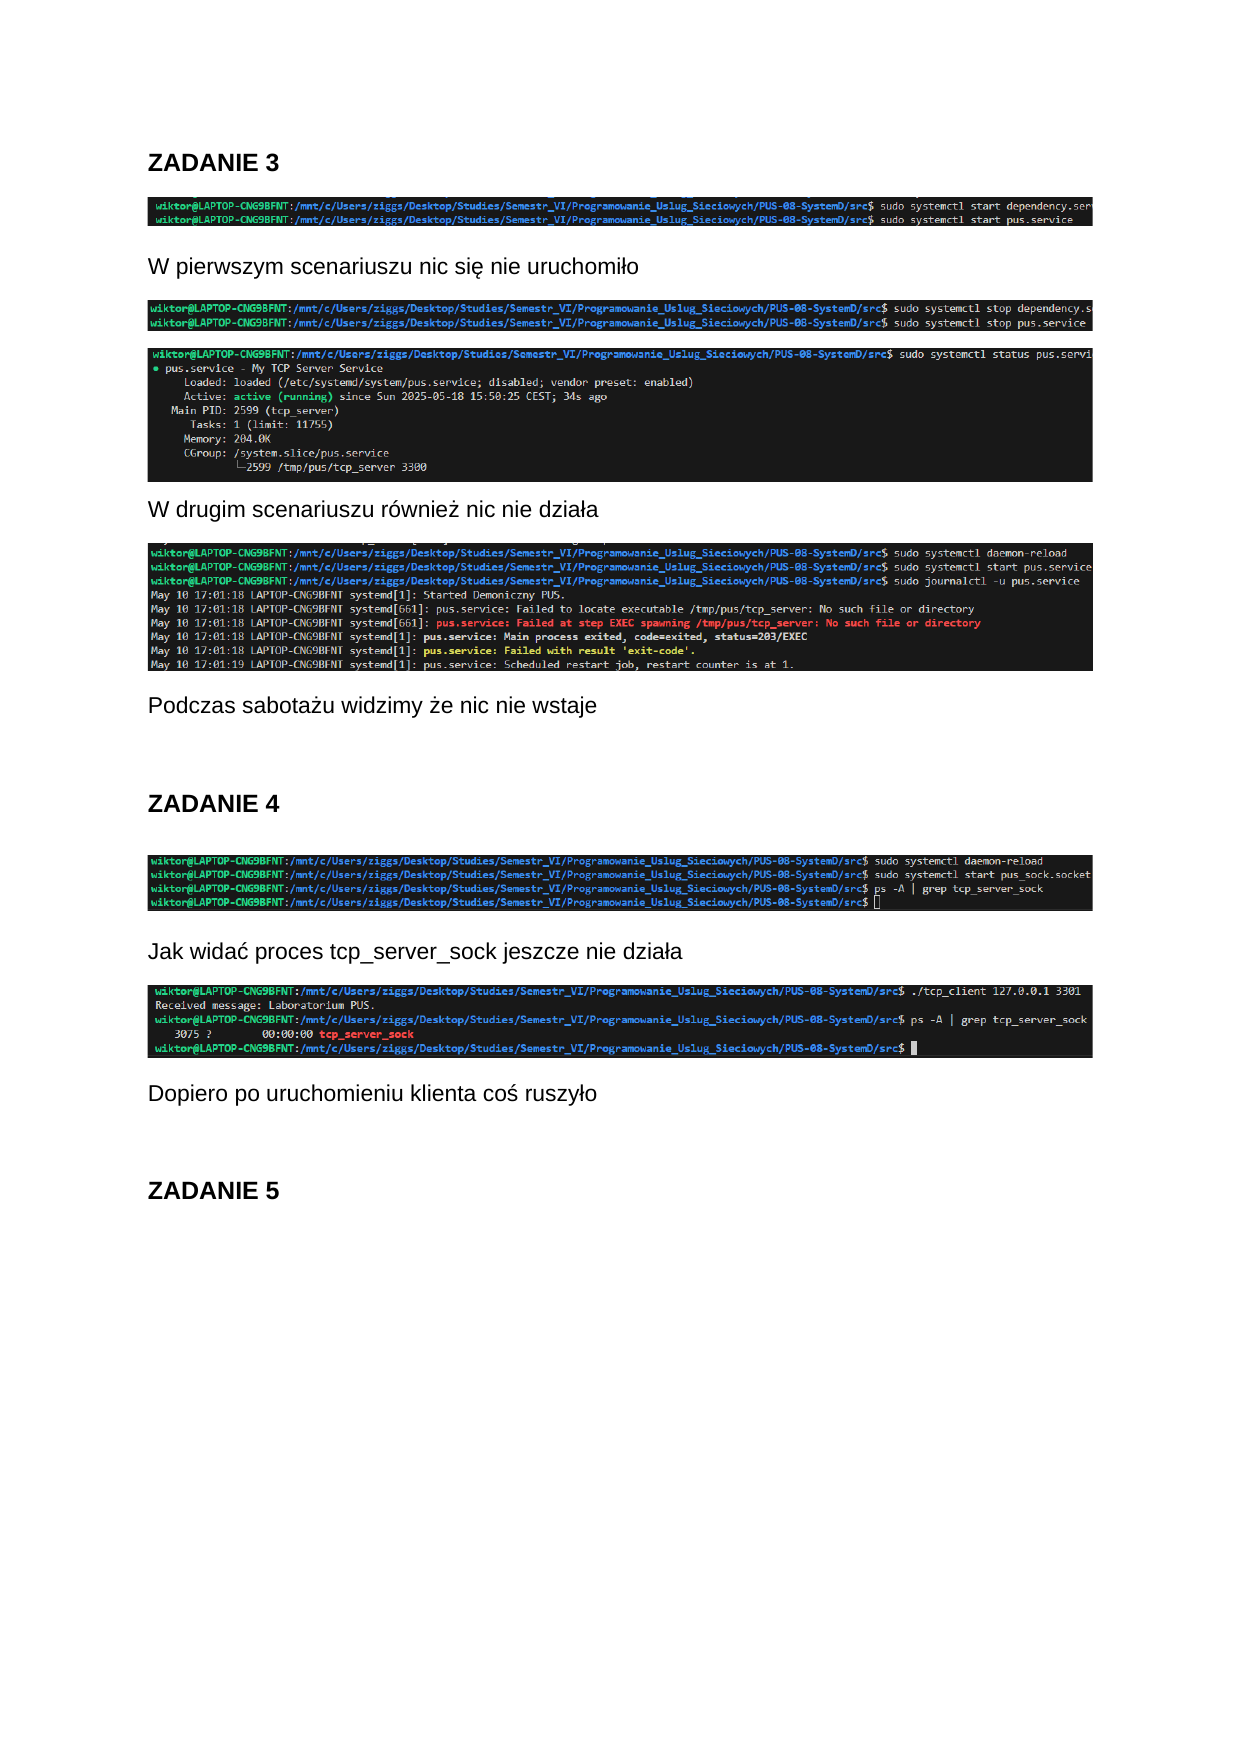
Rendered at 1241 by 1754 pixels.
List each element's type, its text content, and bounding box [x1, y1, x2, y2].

text ZADANIE 5 [148, 1176, 1093, 1205]
picture [147, 985, 1093, 1058]
text ZADANIE 4 [148, 789, 1093, 818]
text W pierwszym scenariuszu nic się nie uruchomiło [148, 253, 1093, 279]
text W drugim scenariuszu również nic nie działa [148, 496, 1093, 523]
picture [147, 543, 1093, 671]
text Jak widać proces tcp_server_sock jeszcze nie działa [148, 938, 1093, 964]
picture [147, 348, 1093, 482]
picture [147, 855, 1093, 911]
picture [147, 300, 1093, 331]
text Dopiero po uruchomieniu klienta coś ruszyło [148, 1080, 1093, 1106]
text Podczas sabotażu widzimy że nic nie wstaje [148, 692, 1093, 719]
text ZADANIE 3 [148, 148, 1093, 176]
picture [147, 197, 1093, 226]
